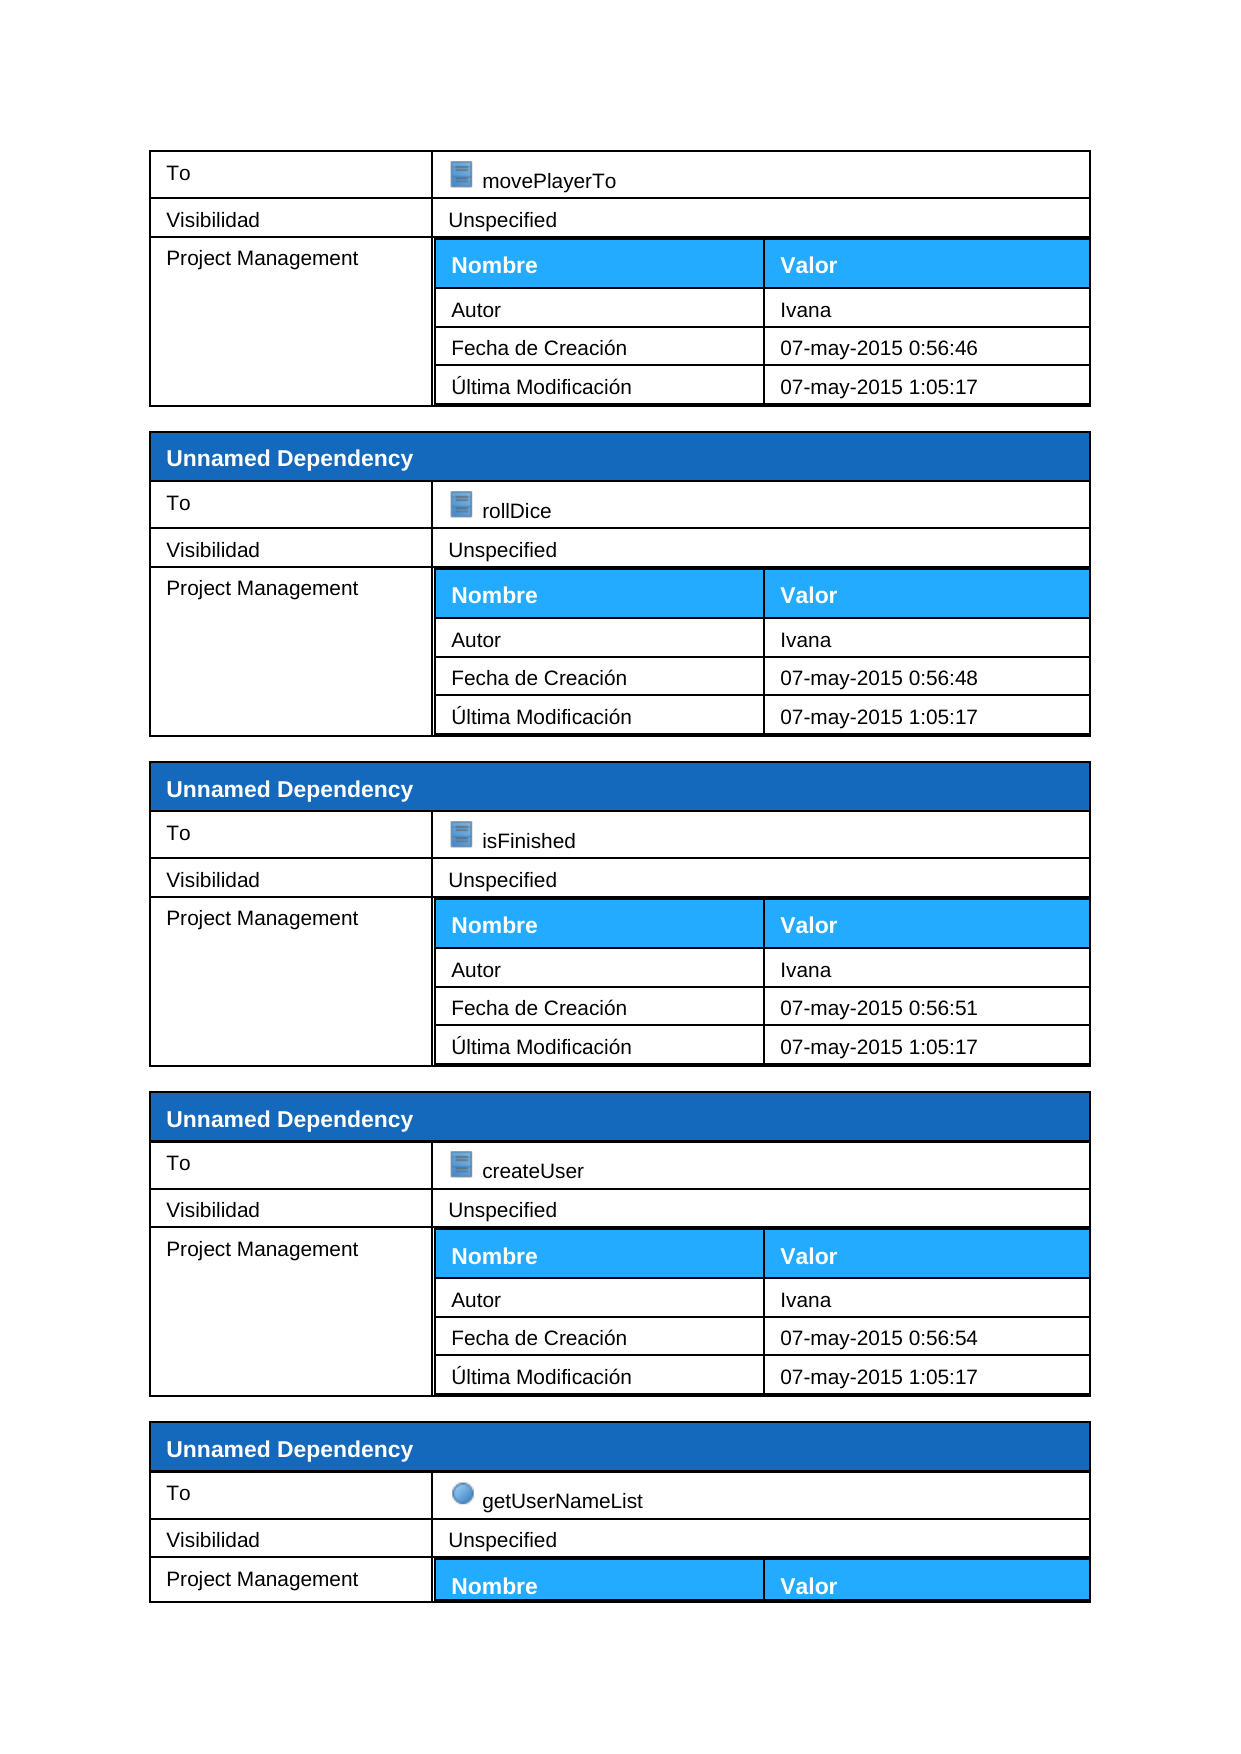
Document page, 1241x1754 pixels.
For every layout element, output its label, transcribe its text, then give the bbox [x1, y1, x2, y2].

table_cell [765, 988, 1089, 1024]
table_cell [765, 658, 1089, 694]
table_cell To [151, 152, 431, 197]
table_cell [436, 1279, 763, 1316]
table_cell Visibilidad [151, 1190, 431, 1226]
table_header Unnamed Dependency [151, 433, 1089, 480]
table_cell [765, 1356, 1089, 1393]
table_cell Unspecified [433, 529, 1089, 566]
table_cell [765, 366, 1089, 403]
picture [448, 1150, 477, 1179]
table_cell isFinished [433, 812, 1089, 857]
table_cell getUserNameList [433, 1473, 1089, 1517]
picture [448, 820, 477, 849]
table_header Unnamed Dependency [151, 1423, 1089, 1470]
table_cell Unspecified [433, 1520, 1089, 1556]
table_cell [436, 1318, 763, 1354]
table_cell To [151, 482, 431, 527]
table_cell [436, 1356, 763, 1393]
table_cell [436, 949, 763, 986]
table_cell Unspecified [433, 1190, 1089, 1226]
table_cell Unspecified [433, 199, 1089, 236]
table_cell [436, 658, 763, 694]
table_cell To [151, 1473, 431, 1517]
table_cell [765, 696, 1089, 733]
table_cell [436, 1026, 763, 1063]
table_cell [436, 289, 763, 326]
table_cell [765, 289, 1089, 326]
picture [448, 160, 477, 189]
picture [448, 1480, 477, 1509]
table_cell [436, 366, 763, 403]
table_cell Visibilidad [151, 199, 431, 236]
table_cell Project Management [151, 1228, 431, 1395]
table_cell To [151, 812, 431, 857]
table_cell Unspecified [433, 859, 1089, 896]
table_cell [765, 949, 1089, 986]
table_cell rollDice [433, 482, 1089, 527]
table_cell Project Management [151, 238, 431, 405]
table_cell createUser [433, 1143, 1089, 1187]
table_cell movePlayerTo [433, 152, 1089, 197]
picture [448, 490, 477, 519]
table_cell Project Management [151, 898, 431, 1065]
table_header Unnamed Dependency [151, 763, 1089, 810]
table_header Unnamed Dependency [151, 1093, 1089, 1140]
table_cell [436, 988, 763, 1024]
table_cell [765, 1026, 1089, 1063]
table_cell Project Management [151, 1558, 431, 1601]
table_cell [436, 619, 763, 656]
table_cell [765, 1318, 1089, 1354]
table_cell [765, 619, 1089, 656]
table_cell To [151, 1143, 431, 1187]
table_cell [436, 328, 763, 364]
table_cell Visibilidad [151, 859, 431, 896]
table_cell [436, 696, 763, 733]
table_cell [765, 328, 1089, 364]
table_cell Project Management [151, 568, 431, 735]
table_cell Visibilidad [151, 529, 431, 566]
table_cell [765, 1279, 1089, 1316]
table_cell Visibilidad [151, 1520, 431, 1556]
